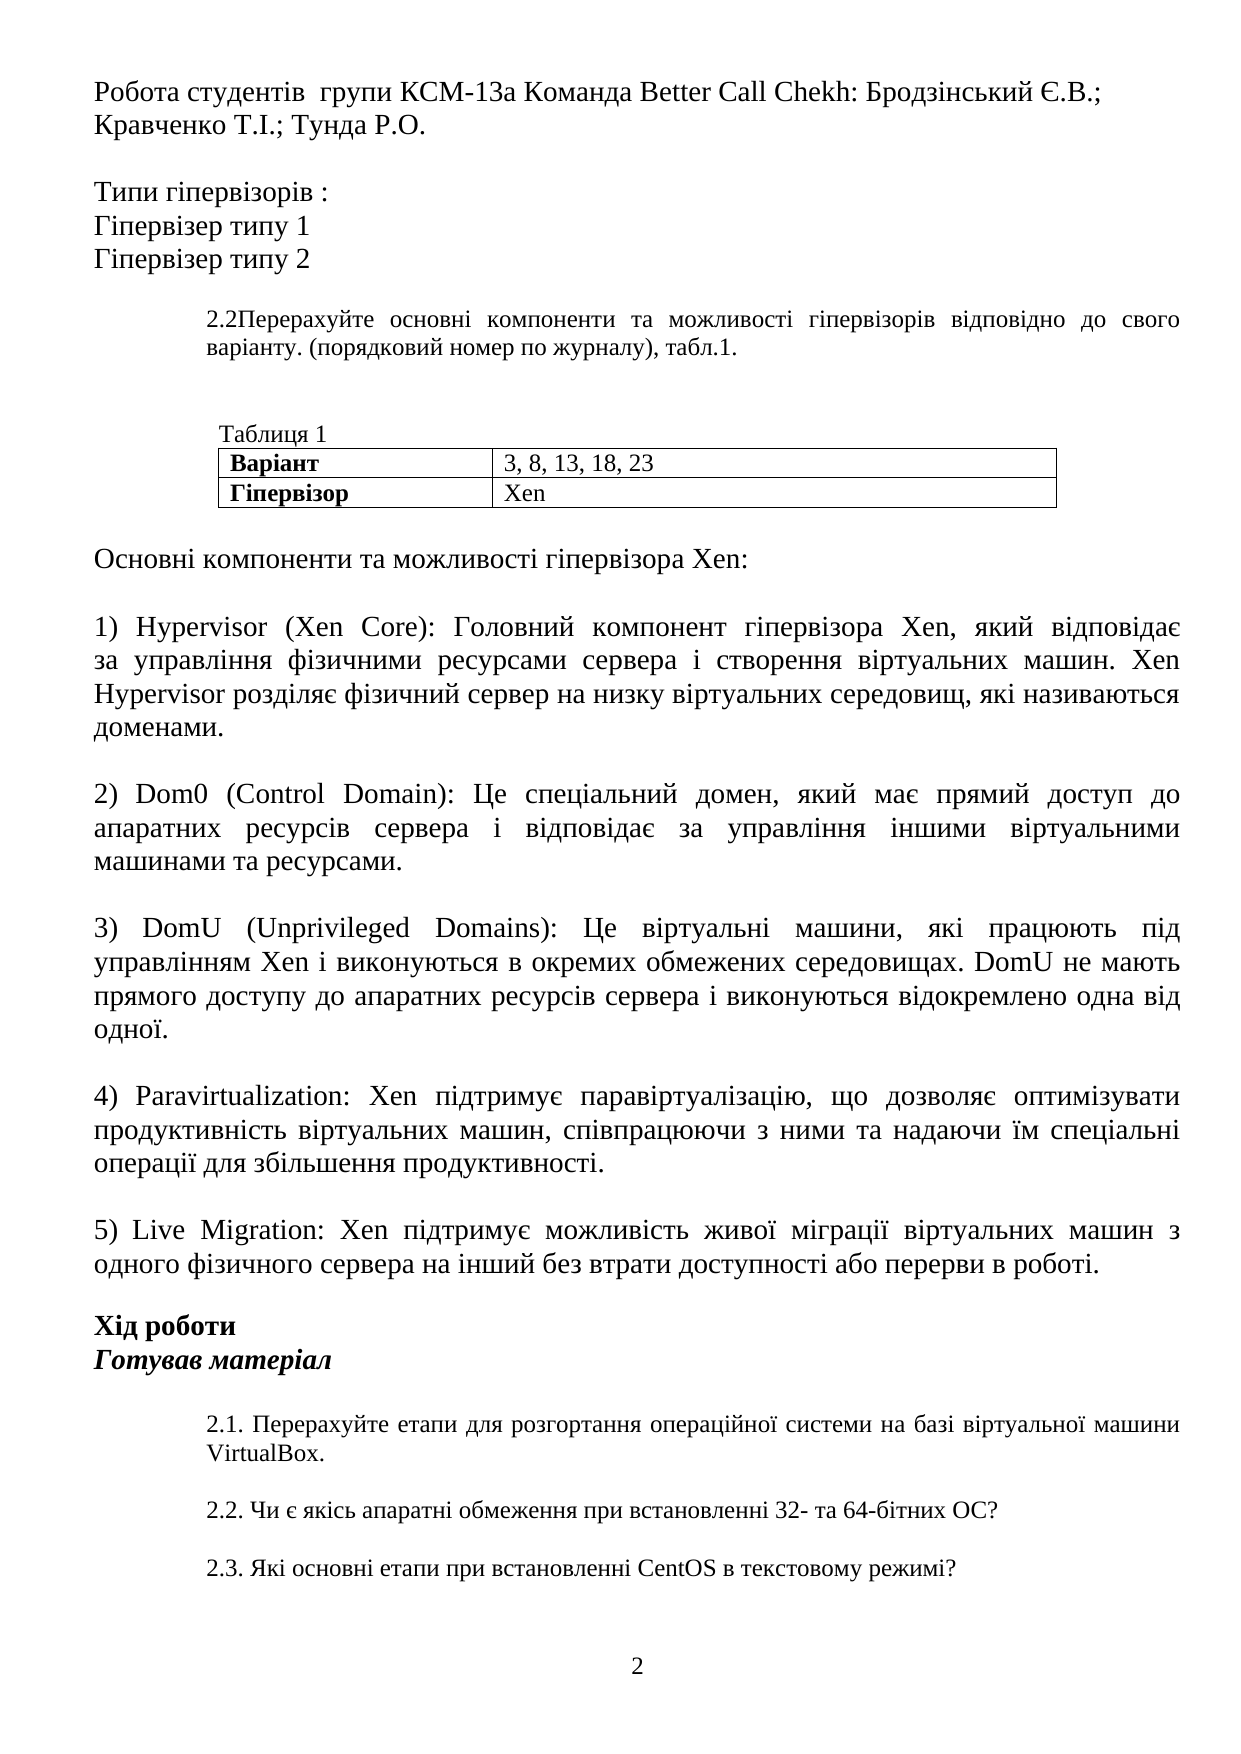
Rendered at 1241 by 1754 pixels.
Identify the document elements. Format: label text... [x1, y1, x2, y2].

table_header 3, 8, 13, 18, 23 [493, 449, 1056, 477]
text 2.2Перерахуйте основні компоненти та можливості гіпервізорів відповідно до свого варіанту. (порядковий номер по журналу), табл.1. [206, 304, 1181, 361]
text Таблиця 1 [94, 419, 1181, 447]
text 2.3. Які основні етапи при встановленні CentOS в текстовому режимі? [206, 1553, 1181, 1581]
text 2.1. Перерахуйте етапи для розгортання операційної системи на базі віртуальної машини VirtualBox. [206, 1409, 1181, 1466]
text Гіпервізер типу 1 [94, 208, 1181, 241]
text 5) Live Migration: Xen підтримує можливість живої міграції віртуальних машин з одного фізичного сервера на інший без втрати доступності або перерви в роботі. [94, 1212, 1181, 1279]
text 4) Paravirtualization: Xen підтримує паравіртуалізацію, що дозволяє оптимізувати продуктивність віртуальних машин, співпрацюючи з ними та надаючи їм спеціальні операції для збільшення продуктивності. [94, 1078, 1181, 1179]
text 1) Hypervisor (Xen Core): Головний компонент гіпервізора Xen, який відповідає за управління фізичними ресурсами сервера і створення віртуальних машин. Xen Hypervisor розділяє фізичний сервер на низку віртуальних середовищ, які називаються доменами. [94, 609, 1181, 743]
text Типи гіпервізорів : [94, 174, 1181, 208]
table_header Варіант [219, 449, 492, 477]
text Основні компоненти та можливості гіпервізора Xen: [94, 542, 1181, 575]
text 2) Dom0 (Control Domain): Це спеціальний домен, який має прямий доступ до апаратних ресурсів сервера і відповідає за управління іншими віртуальними машинами та ресурсами. [94, 776, 1181, 877]
text 3) DomU (Unprivileged Domains): Це віртуальні машини, які працюють під управлінням Xen і виконуються в окремих обмежених середовищах. DomU не мають прямого доступу до апаратних ресурсів сервера і виконуються відокремлено одна від одної. [94, 911, 1181, 1045]
text Хід роботи [94, 1308, 1181, 1342]
text Готував матеріал [94, 1342, 1181, 1375]
table_cell Xen [493, 478, 1056, 507]
text 2.2. Чи є якісь апаратні обмеження при встановленні 32- та 64-бітних ОС? [206, 1495, 1181, 1524]
table_cell Гіпервізор [219, 478, 492, 507]
text Гіпервізер типу 2 [94, 241, 1181, 275]
